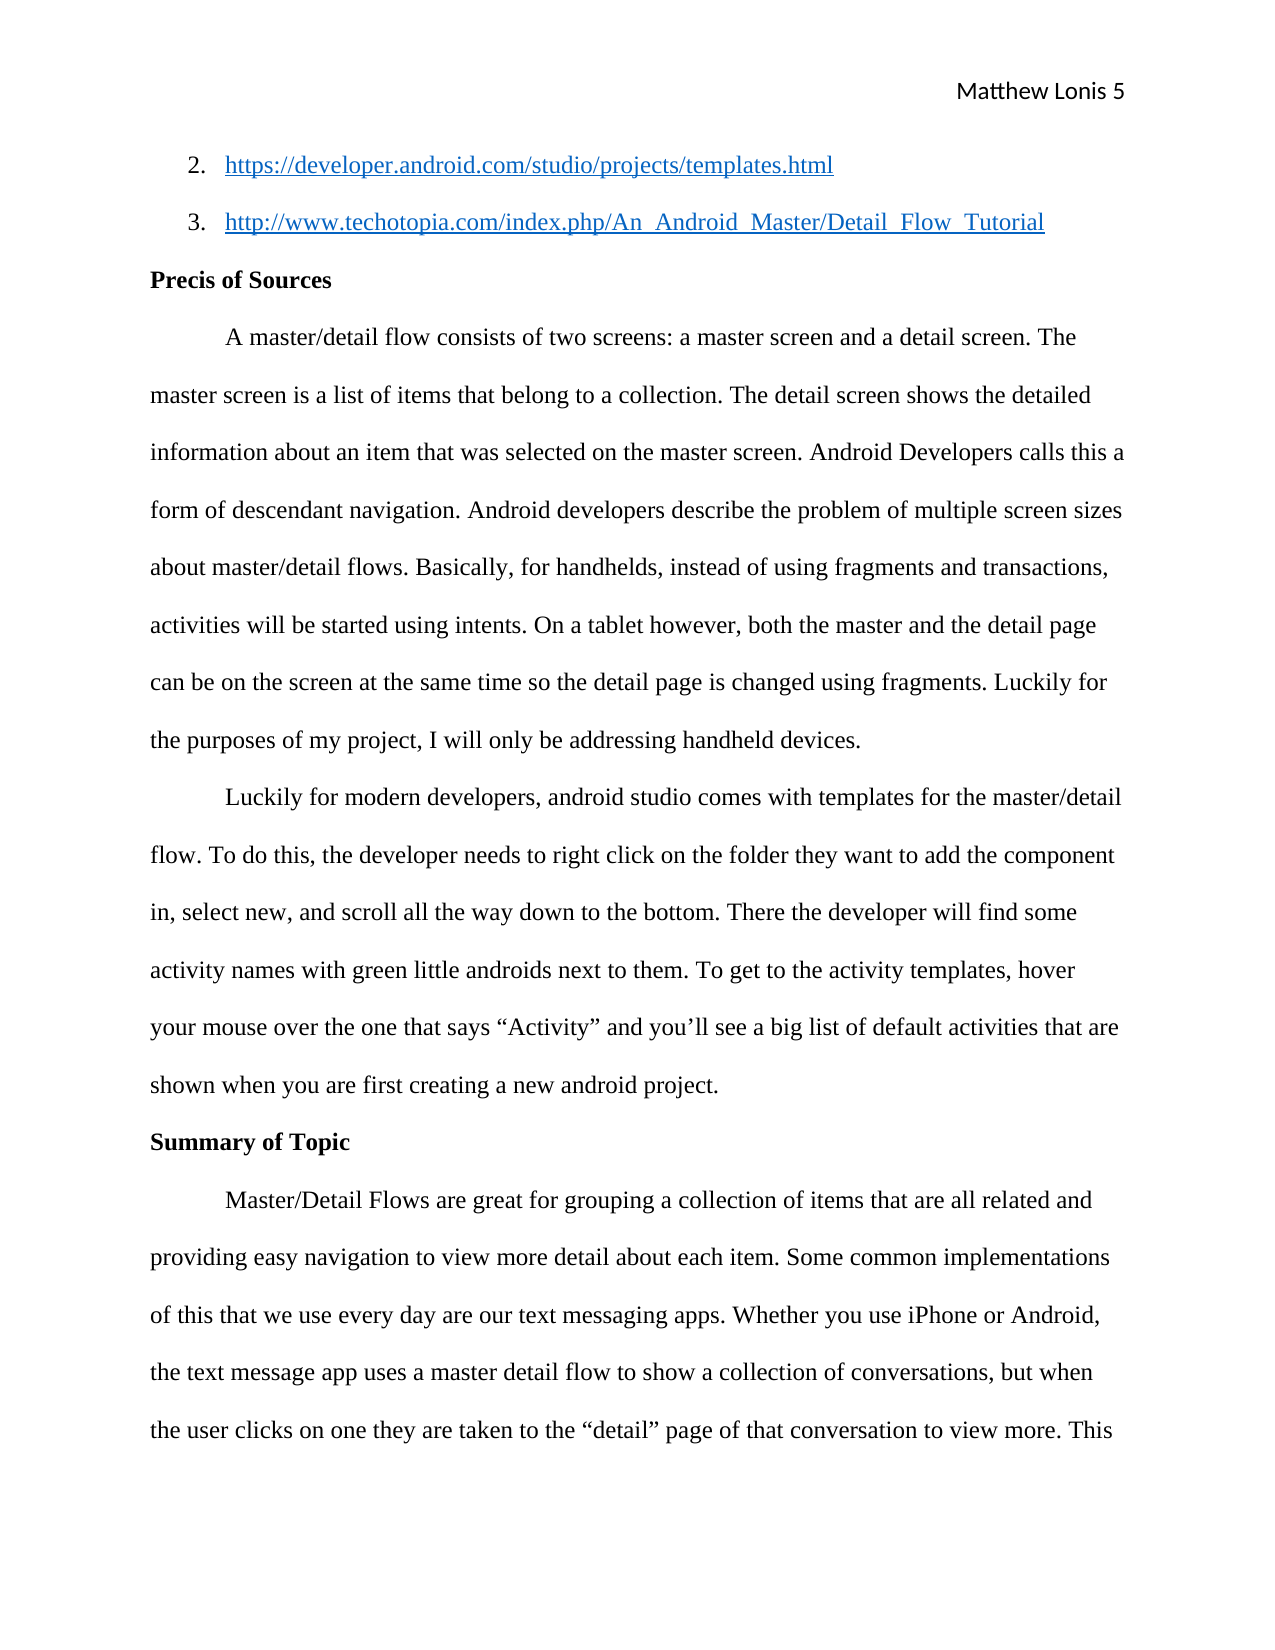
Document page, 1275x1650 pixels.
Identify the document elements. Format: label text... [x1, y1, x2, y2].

text Precis of Sources [150, 265, 1125, 294]
text A master/detail flow consists of two screens: a master screen and a detail screen. The master screen is a list of items that belong to a collection. The detail screen shows the detailed information about an item that was selected on the master screen. Android Developers calls this a form of descendant navigation. Android developers describe the problem of multiple screen sizes about master/detail flows. Basically, for handhelds, instead of using fragments and transactions, activities will be started using intents. On a tablet however, both the master and the detail page can be on the screen at the same time so the detail page is changed using fragments. Luckily for the purposes of my project, I will only be addressing handheld devices. [150, 322, 1125, 754]
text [150, 1185, 1125, 1444]
list https://developer.android.com/studio/projects/templates.html [187, 150, 1125, 179]
list http://www.techotopia.com/index.php/An_Android_Master/Detail_Flow_Tutorial [187, 207, 1125, 236]
text Luckily for modern developers, android studio comes with templates for the master/detail flow. To do this, the developer needs to right click on the folder they want to add the component in, select new, and scroll all the way down to the bottom. There the developer will find some activity names with green little androids next to them. To get to the activity templates, hover your mouse over the one that says “Activity” and you’ll see a big list of default activities that are shown when you are first creating a new android project. [150, 782, 1125, 1099]
text Summary of Topic [150, 1127, 1125, 1156]
